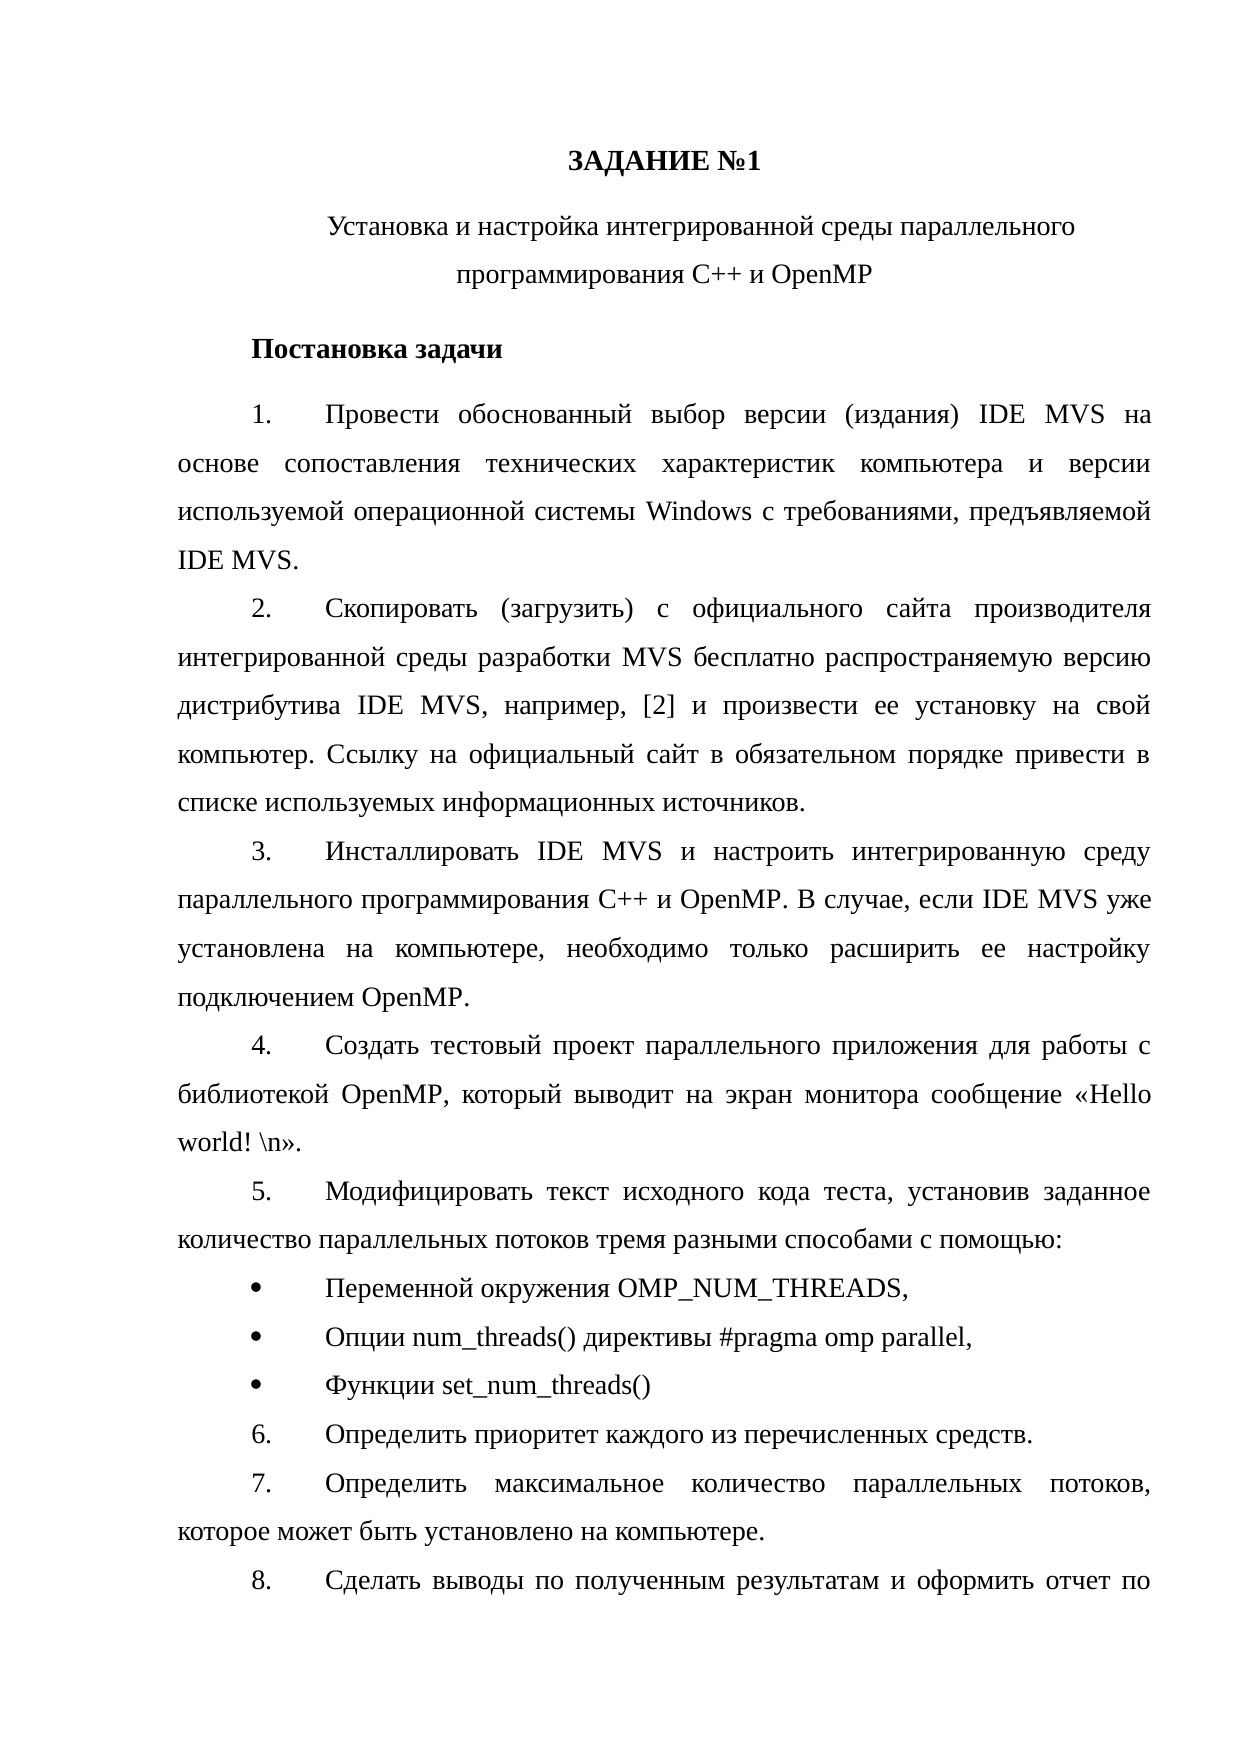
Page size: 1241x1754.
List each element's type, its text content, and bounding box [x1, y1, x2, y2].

subtitle ЗАДАНИЕ №1 [177, 143, 1152, 177]
list Модифицировать текст исходного кода теста, установив заданное количество параллельных потоков тремя разными способами с помощью: [177, 1174, 1152, 1255]
list Инсталлировать IDE MVS и настроить интегрированную среду параллельного программирования C++ и OpenMP. В случае, если IDE MVS уже установлена на компьютере, необходимо только расширить ее настройку подключением OpenMP. [177, 834, 1152, 1012]
list Создать тестовый проект параллельного приложения для работы с библиотекой OpenMP, который выводит на экран монитора сообщение «Hello world! \n». [177, 1028, 1152, 1158]
list Опции num_threads() директивы #pragma omp parallel, [177, 1319, 1152, 1352]
list Скопировать (загрузить) с официального сайта производителя интегрированной среды разработки MVS бесплатно распространяемую версию дистрибутива IDE MVS, например, [2] и произвести ее установку на свой компьютер. Ссылку на официальный сайт в обязательном порядке привести в списке используемых информационных источников. [177, 591, 1152, 818]
list Функции set_num_threads() [177, 1368, 1152, 1401]
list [177, 1563, 1152, 1595]
list Провести обоснованный выбор версии (издания) IDE MVS на основе сопоставления технических характеристик компьютера и версии используемой операционной системы Windows с требованиями, предъявляемой IDE MVS. [177, 397, 1152, 575]
subtitle Постановка задачи [177, 331, 1152, 365]
list Переменной окружения OMP_NUM_THREADS, [177, 1271, 1152, 1303]
list Определить приоритет каждого из перечисленных средств. [177, 1417, 1152, 1449]
text Установка и настройка интегрированной среды параллельного программирования C++ и OpenMP [177, 209, 1152, 290]
list Определить максимальное количество параллельных потоков, которое может быть установлено на компьютере. [177, 1466, 1152, 1547]
